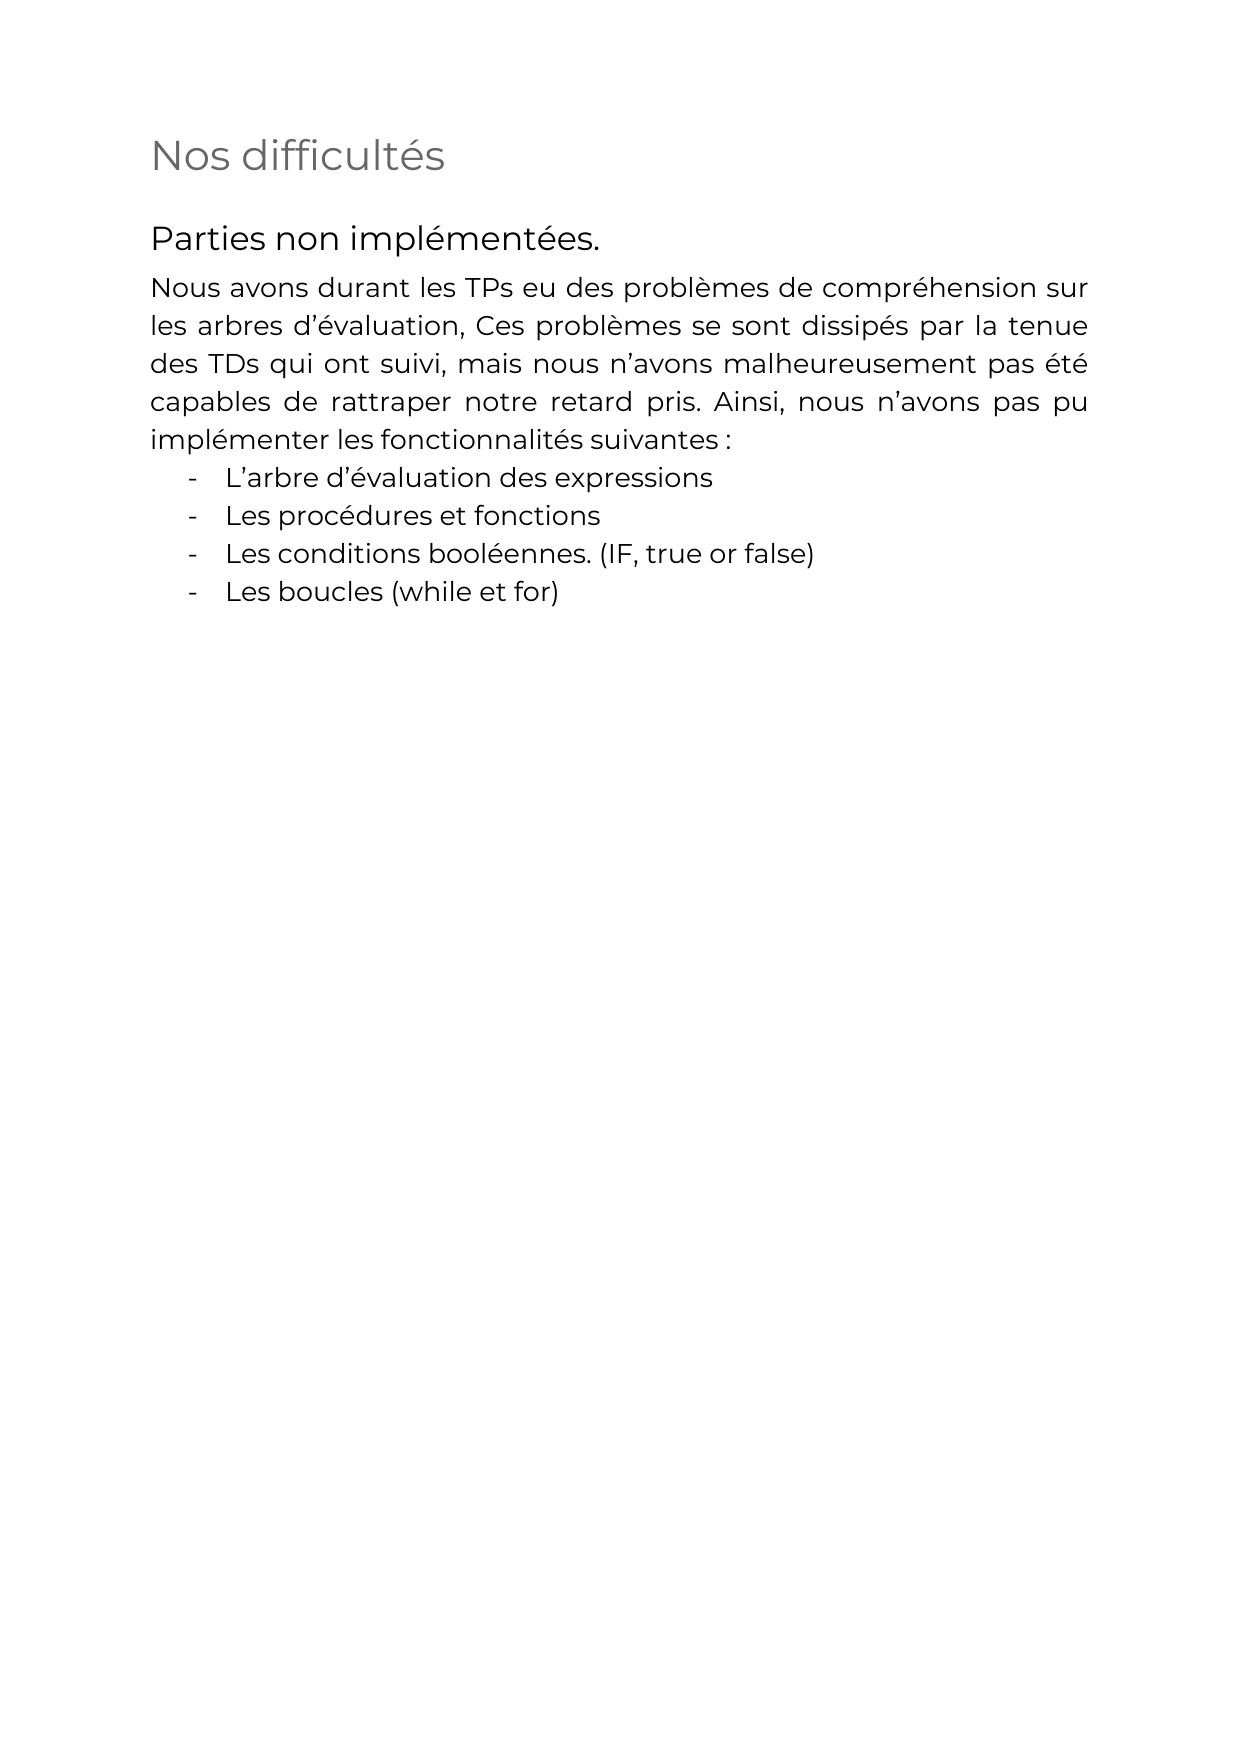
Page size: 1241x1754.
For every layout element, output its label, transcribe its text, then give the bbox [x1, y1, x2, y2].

list Les boucles (while et for) [187, 575, 1090, 608]
list Les conditions booléennes. (IF, true or false) [187, 537, 1090, 570]
text Nous avons durant les TPs eu des problèmes de compréhension sur les arbres d’évaluation, Ces problèmes se sont dissipés par la tenue des TDs qui ont suivi, mais nous n’avons malheureusement pas été capables de rattraper notre retard pris. Ainsi, nous n’avons pas pu implémenter les fonctionnalités suivantes : [150, 272, 1090, 456]
list Les procédures et fonctions [187, 499, 1090, 532]
list L’arbre d’évaluation des expressions [187, 461, 1090, 494]
subtitle Parties non implémentées. [150, 218, 1090, 259]
subtitle Nos difficultés [150, 130, 1090, 181]
